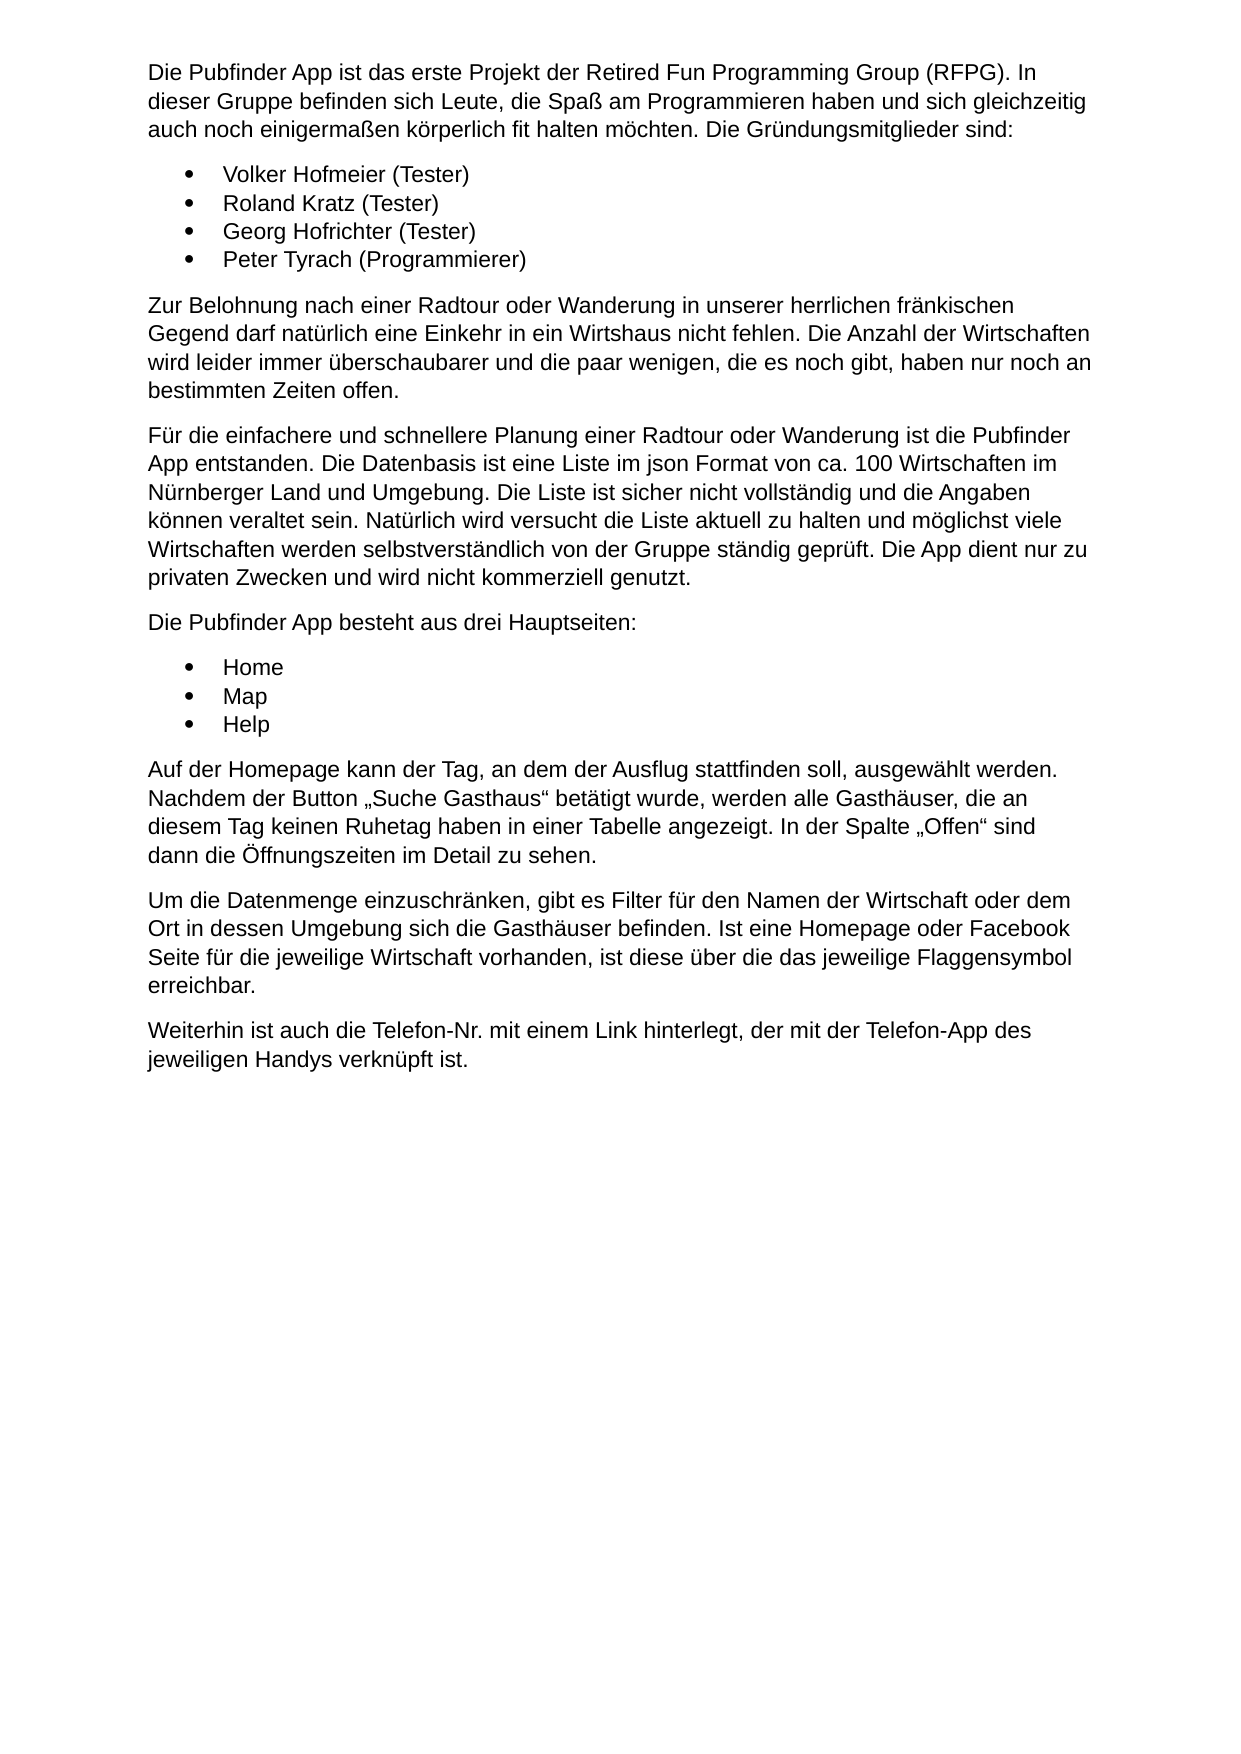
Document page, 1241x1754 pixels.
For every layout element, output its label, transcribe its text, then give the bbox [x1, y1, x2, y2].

text Zur Belohnung nach einer Radtour oder Wanderung in unserer herrlichen fränkischen Gegend darf natürlich eine Einkehr in ein Wirtshaus nicht fehlen. Die Anzahl der Wirtschaften wird leider immer überschaubarer und die paar wenigen, die es noch gibt, haben nur noch an bestimmten Zeiten offen. [148, 292, 1093, 403]
text Für die einfachere und schnellere Planung einer Radtour oder Wanderung ist die Pubfinder App entstanden. Die Datenbasis ist eine Liste im json Format von ca. 100 Wirtschaften im Nürnberger Land und Umgebung. Die Liste ist sicher nicht vollständig und die Angaben können veraltet sein. Natürlich wird versucht die Liste aktuell zu halten und möglichst viele Wirtschaften werden selbstverständlich von der Gruppe ständig geprüft. Die App dient nur zu privaten Zwecken und wird nicht kommerziell genutzt. [148, 422, 1093, 591]
list Georg Hofrichter (Tester) [185, 218, 1093, 244]
text Auf der Homepage kann der Tag, an dem der Ausflug stattfinden soll, ausgewählt werden. Nachdem der Button „Suche Gasthaus“ betätigt wurde, werden alle Gasthäuser, die an diesem Tag keinen Ruhetag haben in einer Tabelle angezeigt. In der Spalte „Offen“ sind dann die Öffnungszeiten im Detail zu sehen. [148, 756, 1093, 868]
text Die Pubfinder App besteht aus drei Hauptseiten: [148, 609, 1093, 636]
list Peter Tyrach (Programmierer) [185, 246, 1093, 273]
list Map [185, 683, 1093, 709]
list Roland Kratz (Tester) [185, 189, 1093, 216]
list Help [185, 711, 1093, 738]
list Home [185, 654, 1093, 681]
list Volker Hofmeier (Tester) [185, 161, 1093, 187]
text Die Pubfinder App ist das erste Projekt der Retired Fun Programming Group (RFPG). In dieser Gruppe befinden sich Leute, die Spaß am Programmieren haben und sich gleichzeitig auch noch einigermaßen körperlich fit halten möchten. Die Gründungsmitglieder sind: [148, 59, 1093, 142]
text Um die Datenmenge einzuschränken, gibt es Filter für den Namen der Wirtschaft oder dem Ort in dessen Umgebung sich die Gasthäuser befinden. Ist eine Homepage oder Facebook Seite für die jeweilige Wirtschaft vorhanden, ist diese über die das jeweilige Flaggensymbol erreichbar. [148, 887, 1093, 998]
text Weiterhin ist auch die Telefon-Nr. mit einem Link hinterlegt, der mit der Telefon-App des jeweiligen Handys verknüpft ist. [148, 1017, 1093, 1072]
